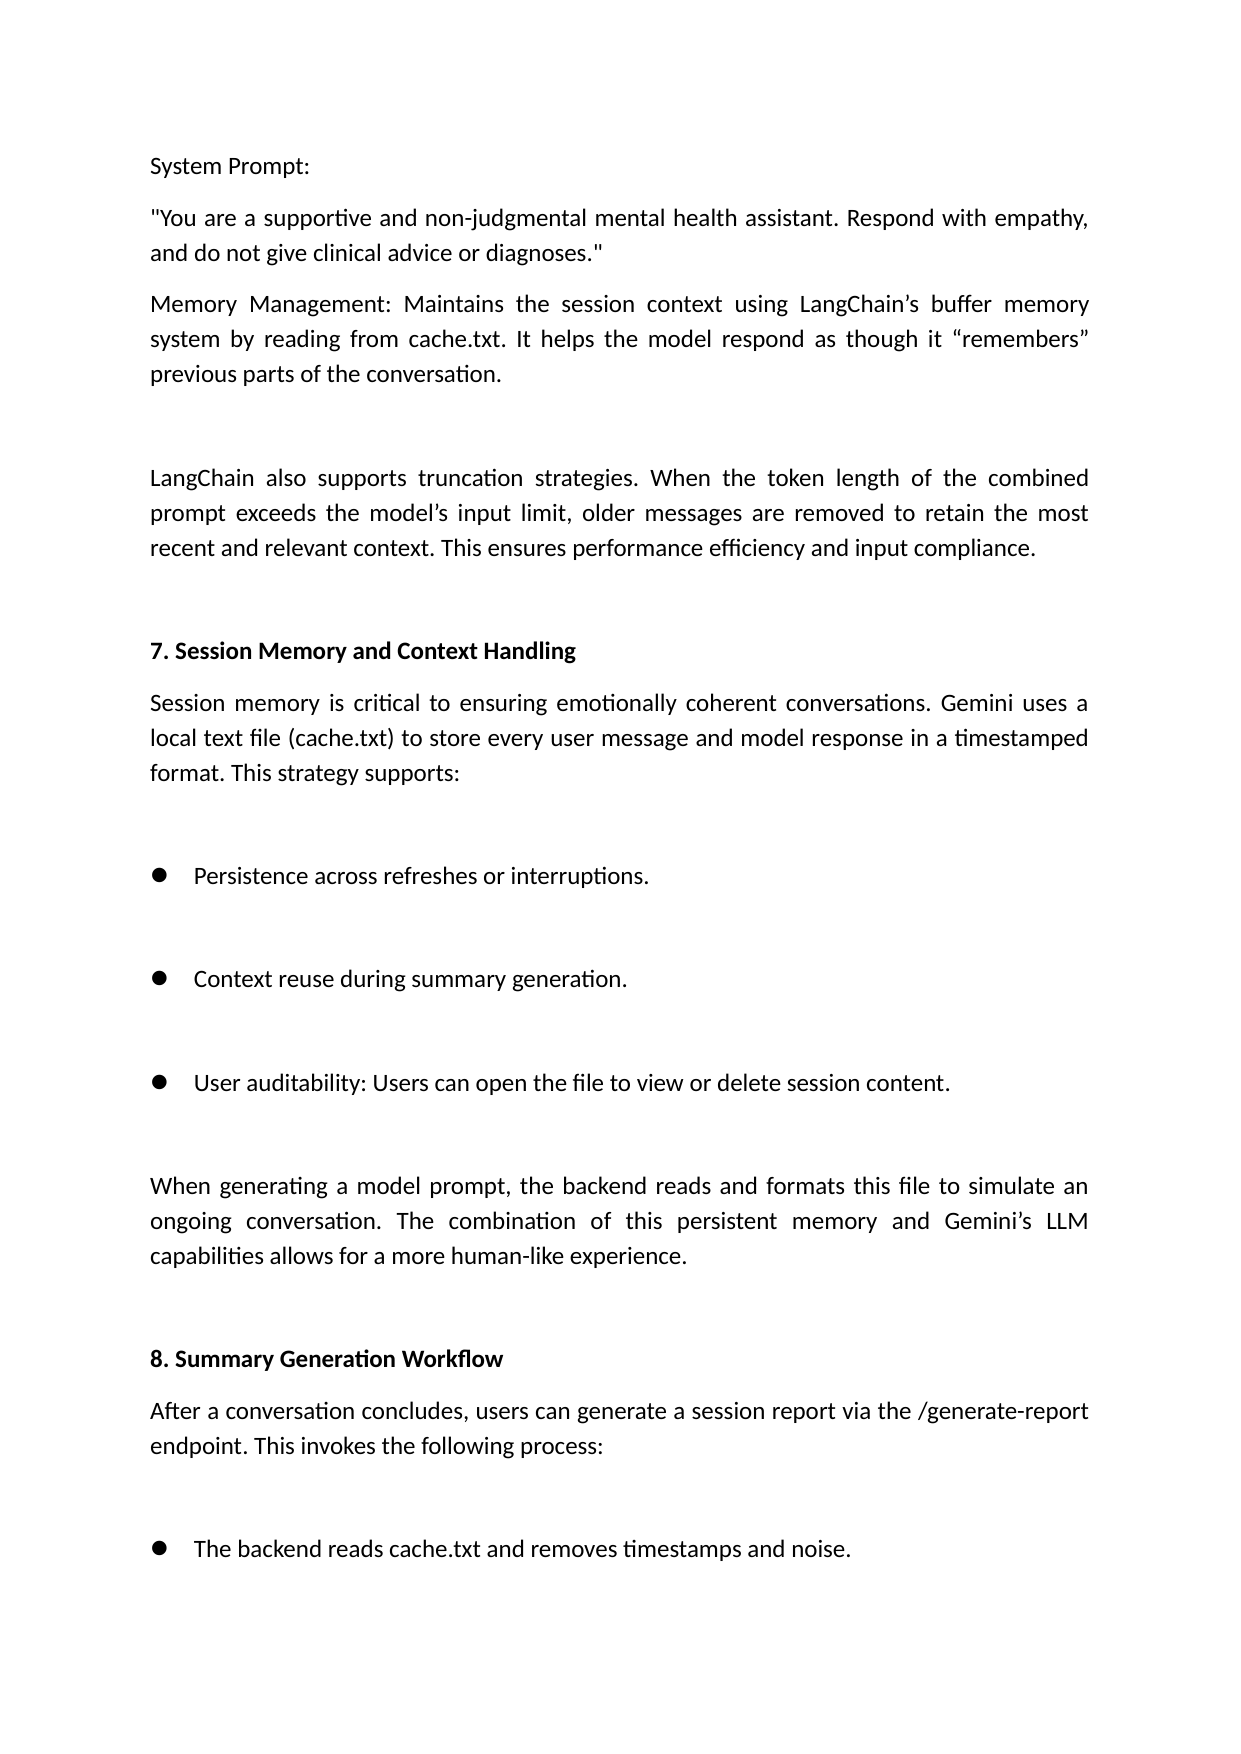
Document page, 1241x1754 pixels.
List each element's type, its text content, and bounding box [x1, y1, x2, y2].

list 8. Summary Generation Workflow [150, 1343, 1090, 1374]
list 7. Session Memory and Context Handling [150, 635, 1090, 666]
list User auditability: Users can open the file to view or delete session content. [150, 1067, 1090, 1097]
list Context reuse during summary generation. [150, 963, 1090, 994]
list "You are a supportive and non-judgmental mental health assistant. Respond with empathy, and do not give clinical advice or diagnoses." [150, 202, 1090, 267]
list Memory Management: Maintains the session context using LangChain’s buffer memory system by reading from cache.txt. It helps the model respond as though it “remembers” previous parts of the conversation. [150, 288, 1090, 389]
list Persistence across refreshes or interruptions. [150, 860, 1090, 891]
list Session memory is critical to ensuring emotionally coherent conversations. Gemini uses a local text file (cache.txt) to store every user message and model response in a timestamped format. This strategy supports: [150, 687, 1090, 787]
list LangChain also supports truncation strategies. When the token length of the combined prompt exceeds the model’s input limit, older messages are removed to retain the most recent and relevant context. This ensures performance efficiency and input compliance. [150, 462, 1090, 562]
list After a conversation concludes, users can generate a session report via the /generate-report endpoint. This invokes the following process: [150, 1395, 1090, 1461]
list When generating a model prompt, the backend reads and formats this file to simulate an ongoing conversation. The combination of this persistent memory and Gemini’s LLM capabilities allows for a more human-like experience. [150, 1170, 1090, 1271]
list System Prompt: [150, 150, 1090, 181]
list The backend reads cache.txt and removes timestamps and noise. [150, 1533, 1090, 1564]
